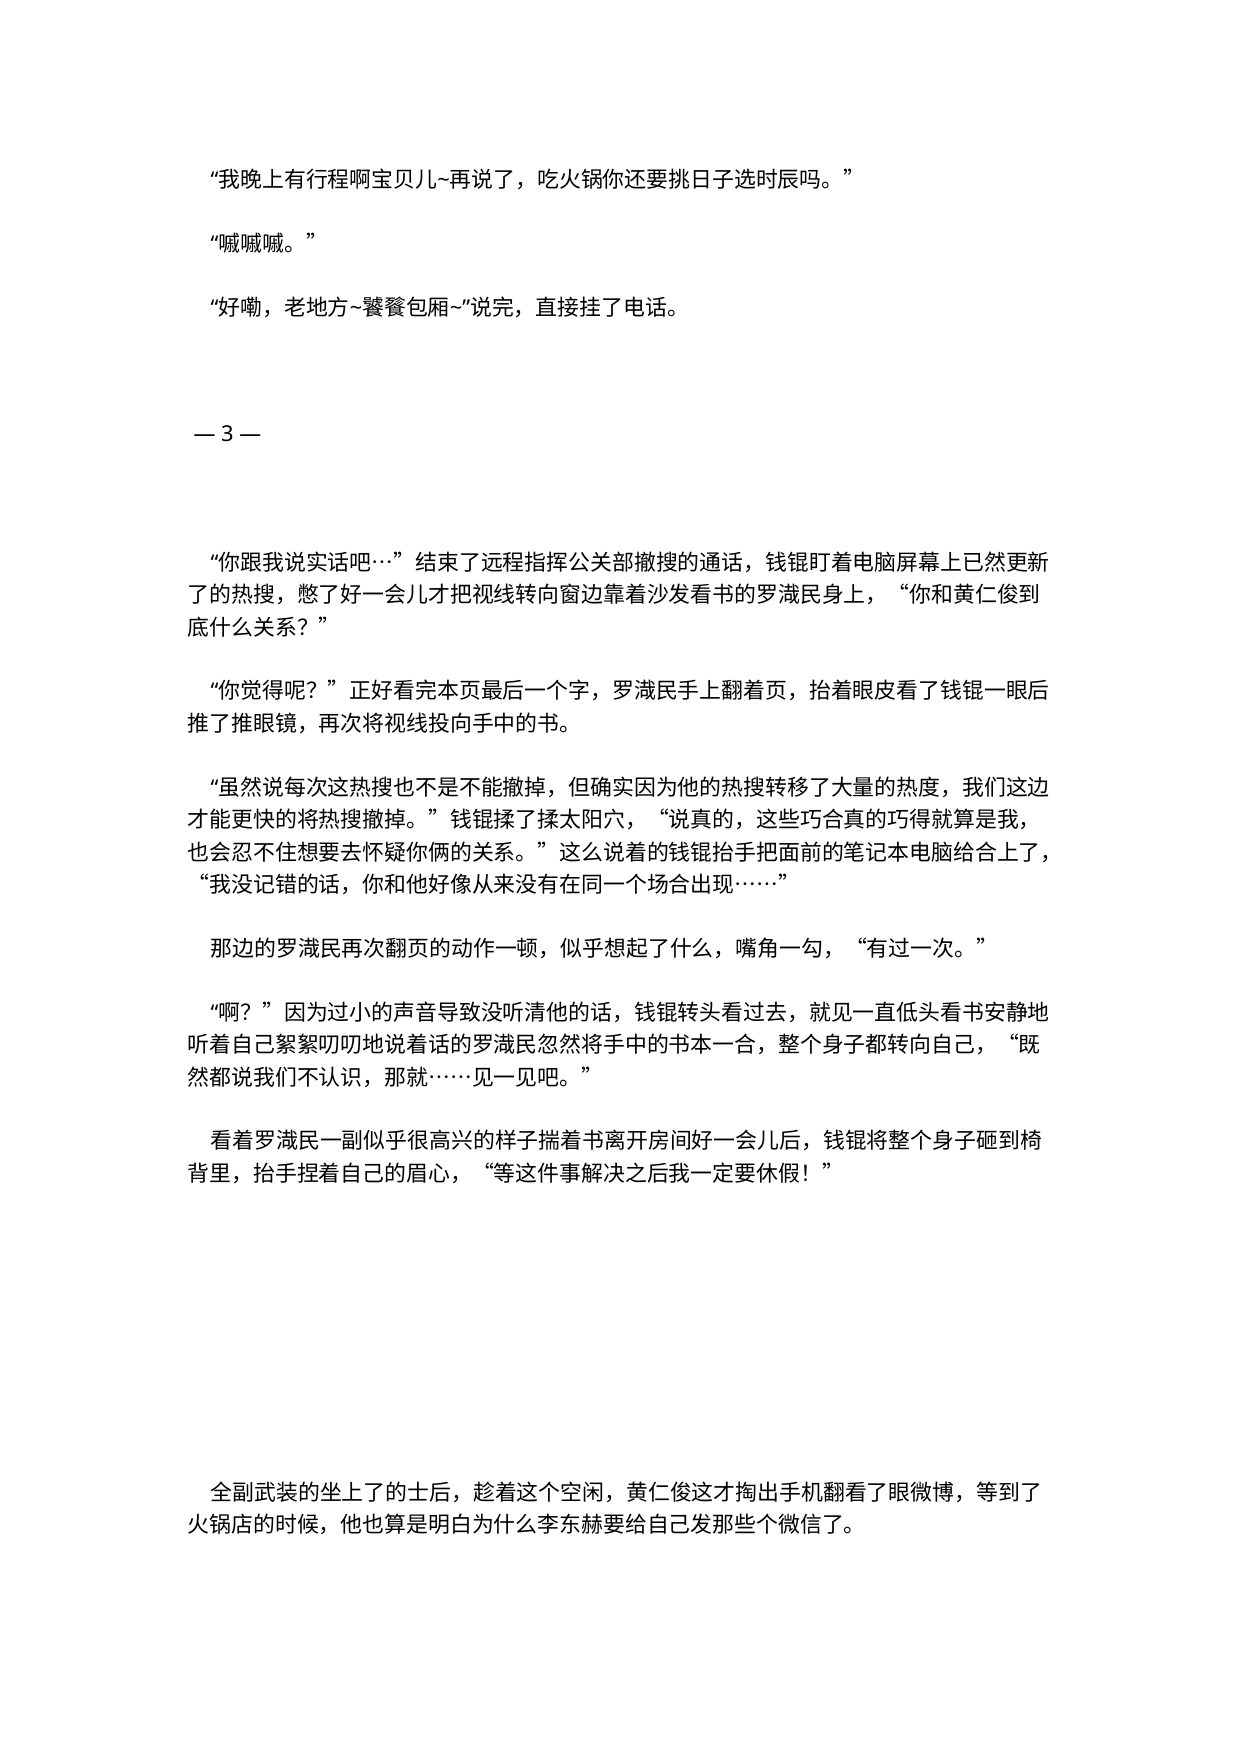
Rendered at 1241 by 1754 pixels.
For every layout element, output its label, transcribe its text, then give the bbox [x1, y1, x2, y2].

text “我晚上有行程啊宝贝儿~再说了，吃火锅你还要挑日子选时辰吗。” [187, 162, 1053, 194]
text 那边的罗渽民再次翻页的动作一顿，似乎想起了什么，嘴角一勾，“有过一次。” [187, 931, 1053, 963]
text “你觉得呢？”正好看完本页最后一个字，罗渽民手上翻着页，抬着眼皮看了钱锟一眼后推了推眼镜，再次将视线投向手中的书。 [187, 673, 1053, 738]
text “啊？”因为过小的声音导致没听清他的话，钱锟转头看过去，就见一直低头看书安静地听着自己絮絮叨叨地说着话的罗渽民忽然将手中的书本一合，整个身子都转向自己，“既然都说我们不认识，那就……见一见吧。” [187, 994, 1053, 1092]
text “好嘞，老地方~饕餮包厢~”说完，直接挂了电话。 [187, 289, 1053, 322]
text “你跟我说实话吧…”结束了远程指挥公关部撤搜的通话，钱锟盯着电脑屏幕上已然更新了的热搜，憋了好一会儿才把视线转向窗边靠着沙发看书的罗渽民身上，“你和黄仁俊到底什么关系？” [187, 544, 1053, 642]
text 全副武装的坐上了的士后，趁着这个空闲，黄仁俊这才掏出手机翻看了眼微博，等到了火锅店的时候，他也算是明白为什么李东赫要给自己发那些个微信了。 [187, 1474, 1053, 1539]
text 看着罗渽民一副似乎很高兴的样子揣着书离开房间好一会儿后，钱锟将整个身子砸到椅背里，抬手捏着自己的眉心，“等这件事解决之后我一定要休假！” [187, 1123, 1053, 1188]
text “虽然说每次这热搜也不是不能撤掉，但确实因为他的热搜转移了大量的热度，我们这边才能更快的将热搜撤掉。”钱锟揉了揉太阳穴，“说真的，这些巧合真的巧得就算是我，也会忍不住想要去怀疑你俩的关系。”这么说着的钱锟抬手把面前的笔记本电脑给合上了，“我没记错的话，你和他好像从来没有在同一个场合出现……” [187, 769, 1053, 899]
text — 3 — [187, 417, 1053, 449]
text “嘁嘁嘁。” [187, 226, 1053, 258]
